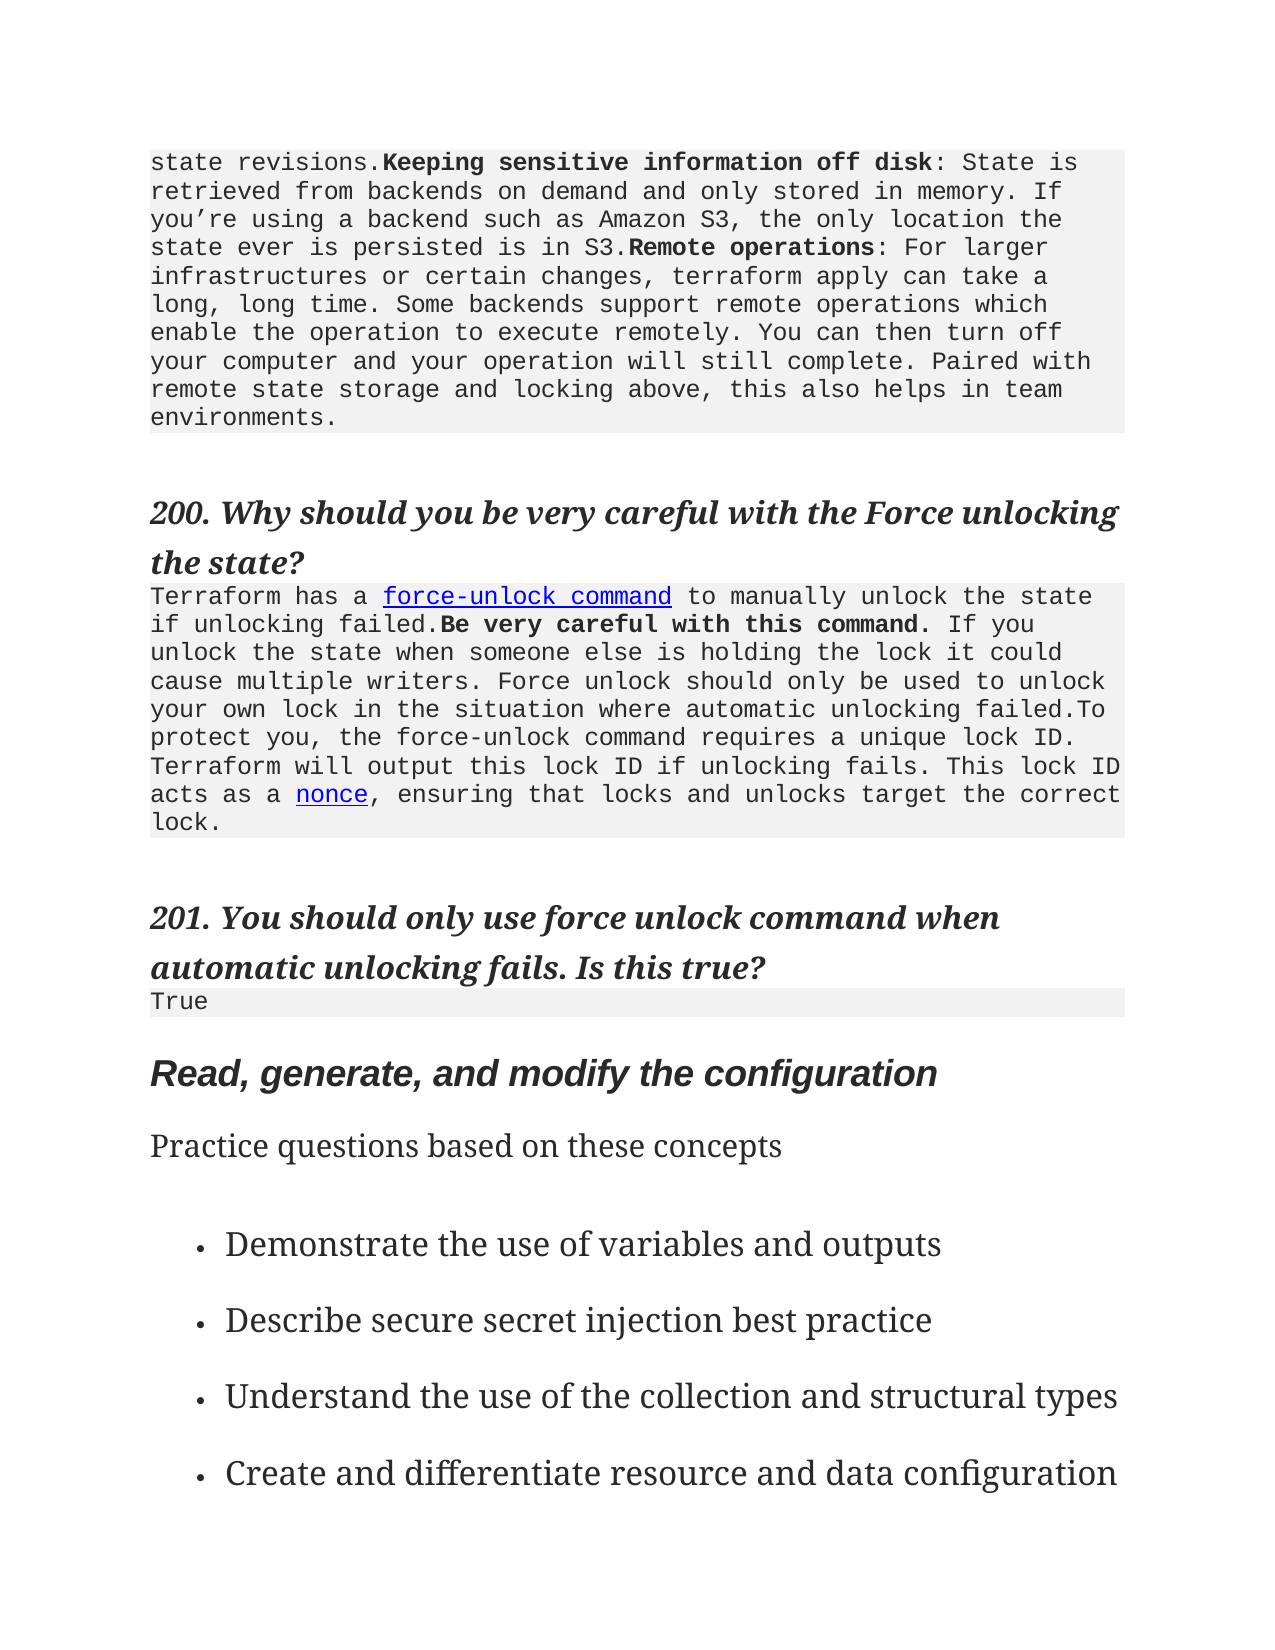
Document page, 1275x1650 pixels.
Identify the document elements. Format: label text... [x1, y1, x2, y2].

list Create and differentiate resource and data configuration [197, 1445, 1125, 1495]
text 201. You should only use force unlock command when automatic unlocking fails. Is this true? [150, 888, 1125, 988]
text Practice questions based on these concepts [150, 1116, 1125, 1166]
text Read, generate, and modify the configuration [150, 1048, 1125, 1095]
text True [150, 988, 1125, 1017]
list Understand the use of the collection and structural types [197, 1369, 1125, 1419]
text Terraform has a force-unlock command to manually unlock the state if unlocking failed.Be very careful with this command. If you unlock the state when someone else is holding the lock it could cause multiple writers. Force unlock should only be used to unlock your own lock in the situation where automatic unlocking failed.To protect you, the force-unlock command requires a unique lock ID. Terraform will output this lock ID if unlocking fails. This lock ID acts as a nonce, ensuring that locks and unlocks target the correct lock. [150, 583, 1125, 838]
text 200. Why should you be very careful with the Force unlocking the state? [150, 483, 1125, 583]
list Describe secure secret injection best practice [197, 1292, 1125, 1342]
list Demonstrate the use of variables and outputs [197, 1216, 1125, 1266]
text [150, 150, 1125, 433]
